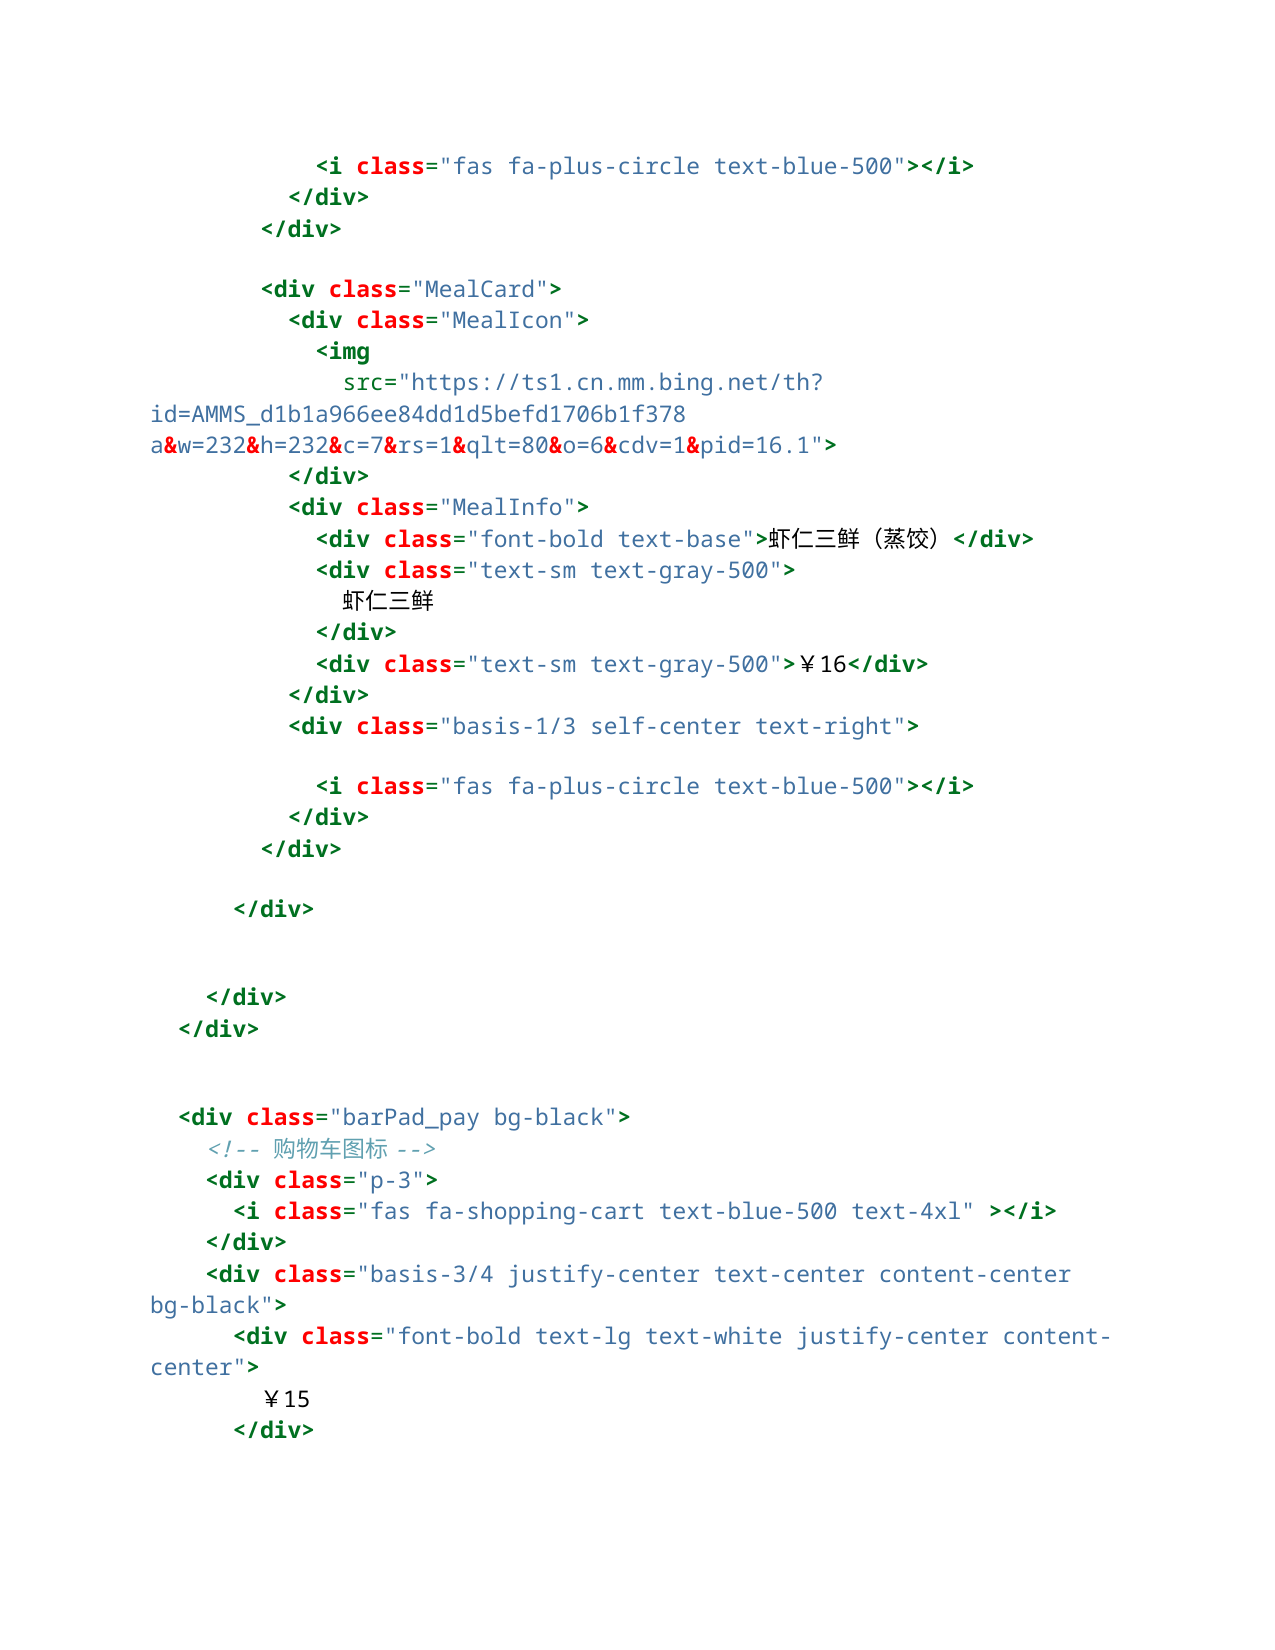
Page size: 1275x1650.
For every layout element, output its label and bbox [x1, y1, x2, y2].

text [150, 150, 1125, 1474]
